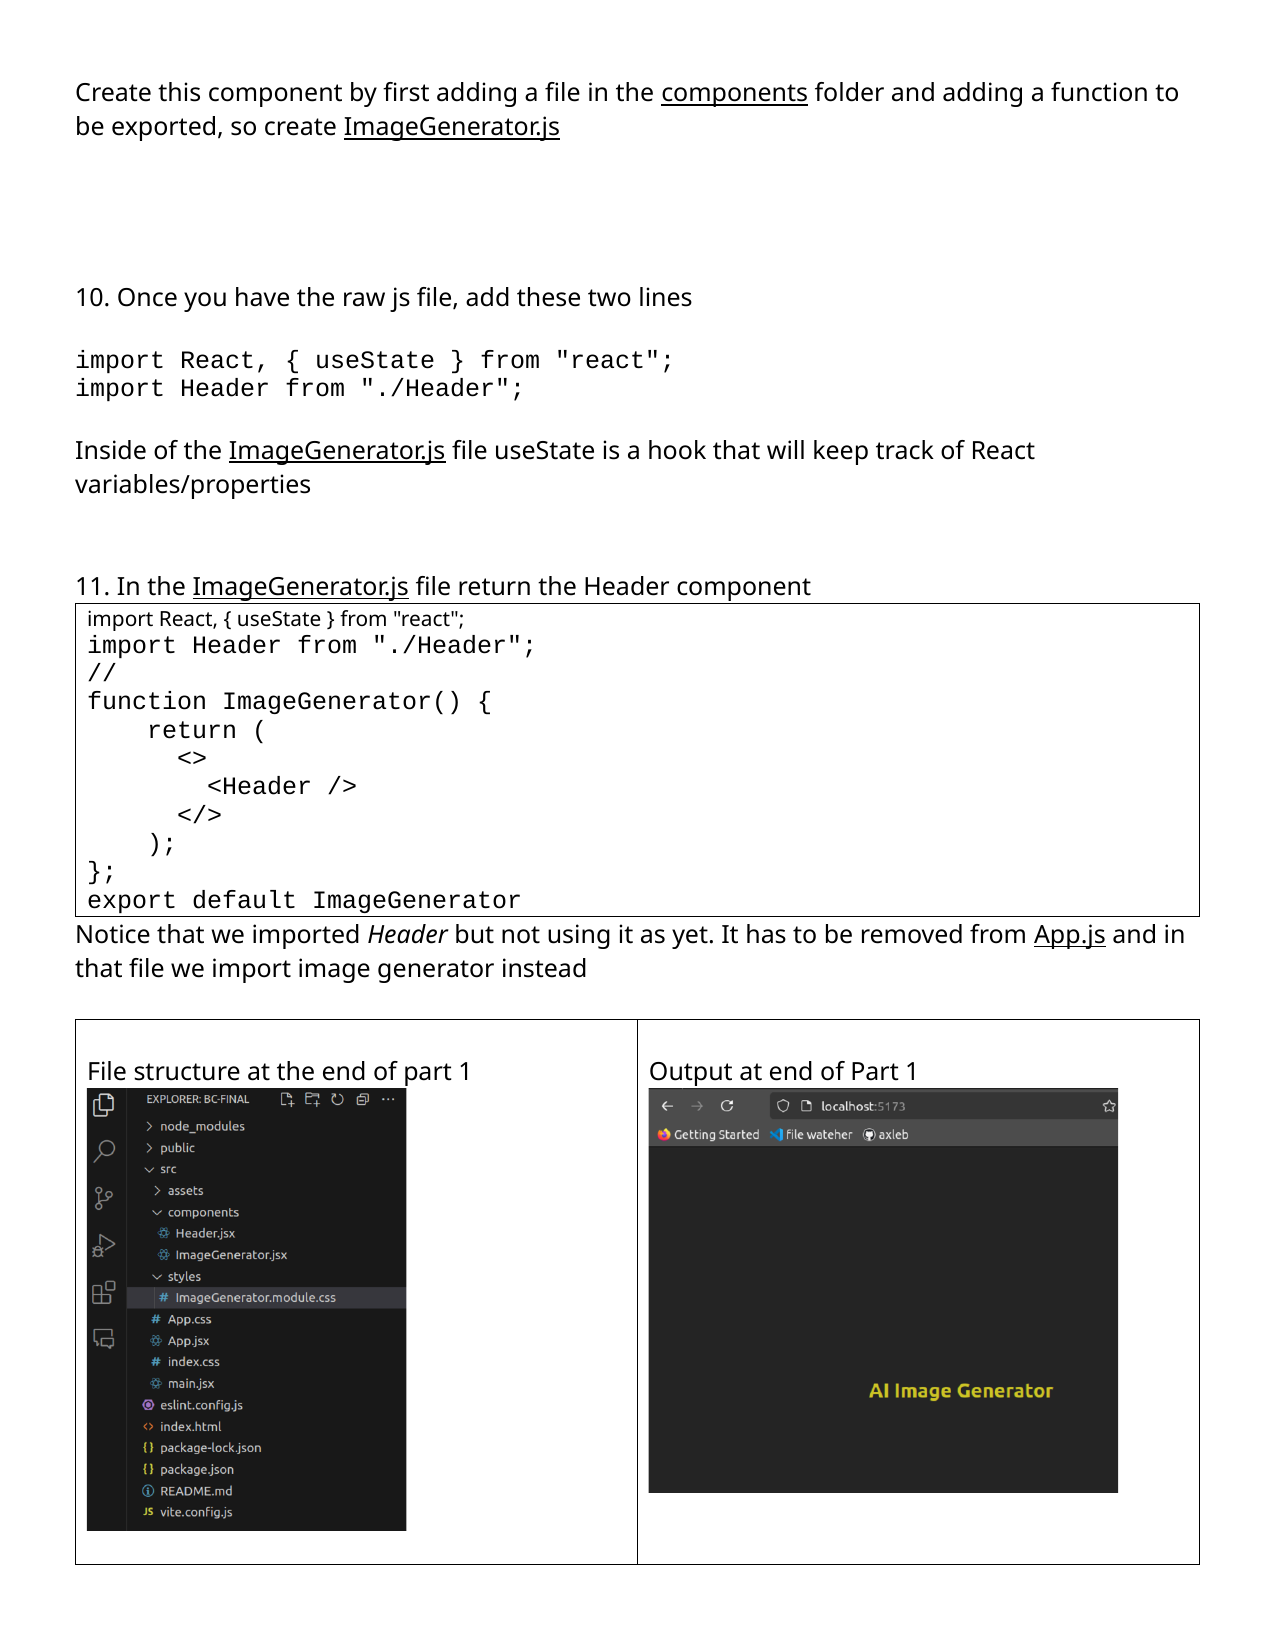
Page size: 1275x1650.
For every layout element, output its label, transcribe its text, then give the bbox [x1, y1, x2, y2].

picture [86, 1088, 407, 1531]
text Inside of the ImageGenerator.js file useState is a hook that will keep track of React variables/properties [75, 432, 1200, 501]
text 10. Once you have the raw js file, add these two lines [75, 279, 1200, 347]
table_header File structure at the end of part 1 [76, 1020, 637, 1564]
picture [648, 1088, 1119, 1493]
table_header Output at end of Part 1 [638, 1020, 1199, 1564]
table_header import React, { useState } from "react"; import Header from "./Header"; // function ImageGenerator() { return ( <> <Header /> </> ); }; export default ImageGenerator [76, 604, 1199, 916]
text 11. In the ImageGenerator.js file return the Header component [75, 569, 1200, 603]
text Notice that we imported Header but not using it as yet. It has to be removed from App.js and in that file we import image generator instead [75, 917, 1200, 985]
text import Header from "./Header"; [75, 376, 1200, 404]
text Create this component by first adding a file in the components folder and adding a function to be exported, so create ImageGenerator.js [75, 75, 1200, 143]
text import React, { useState } from "react"; [75, 347, 1200, 376]
